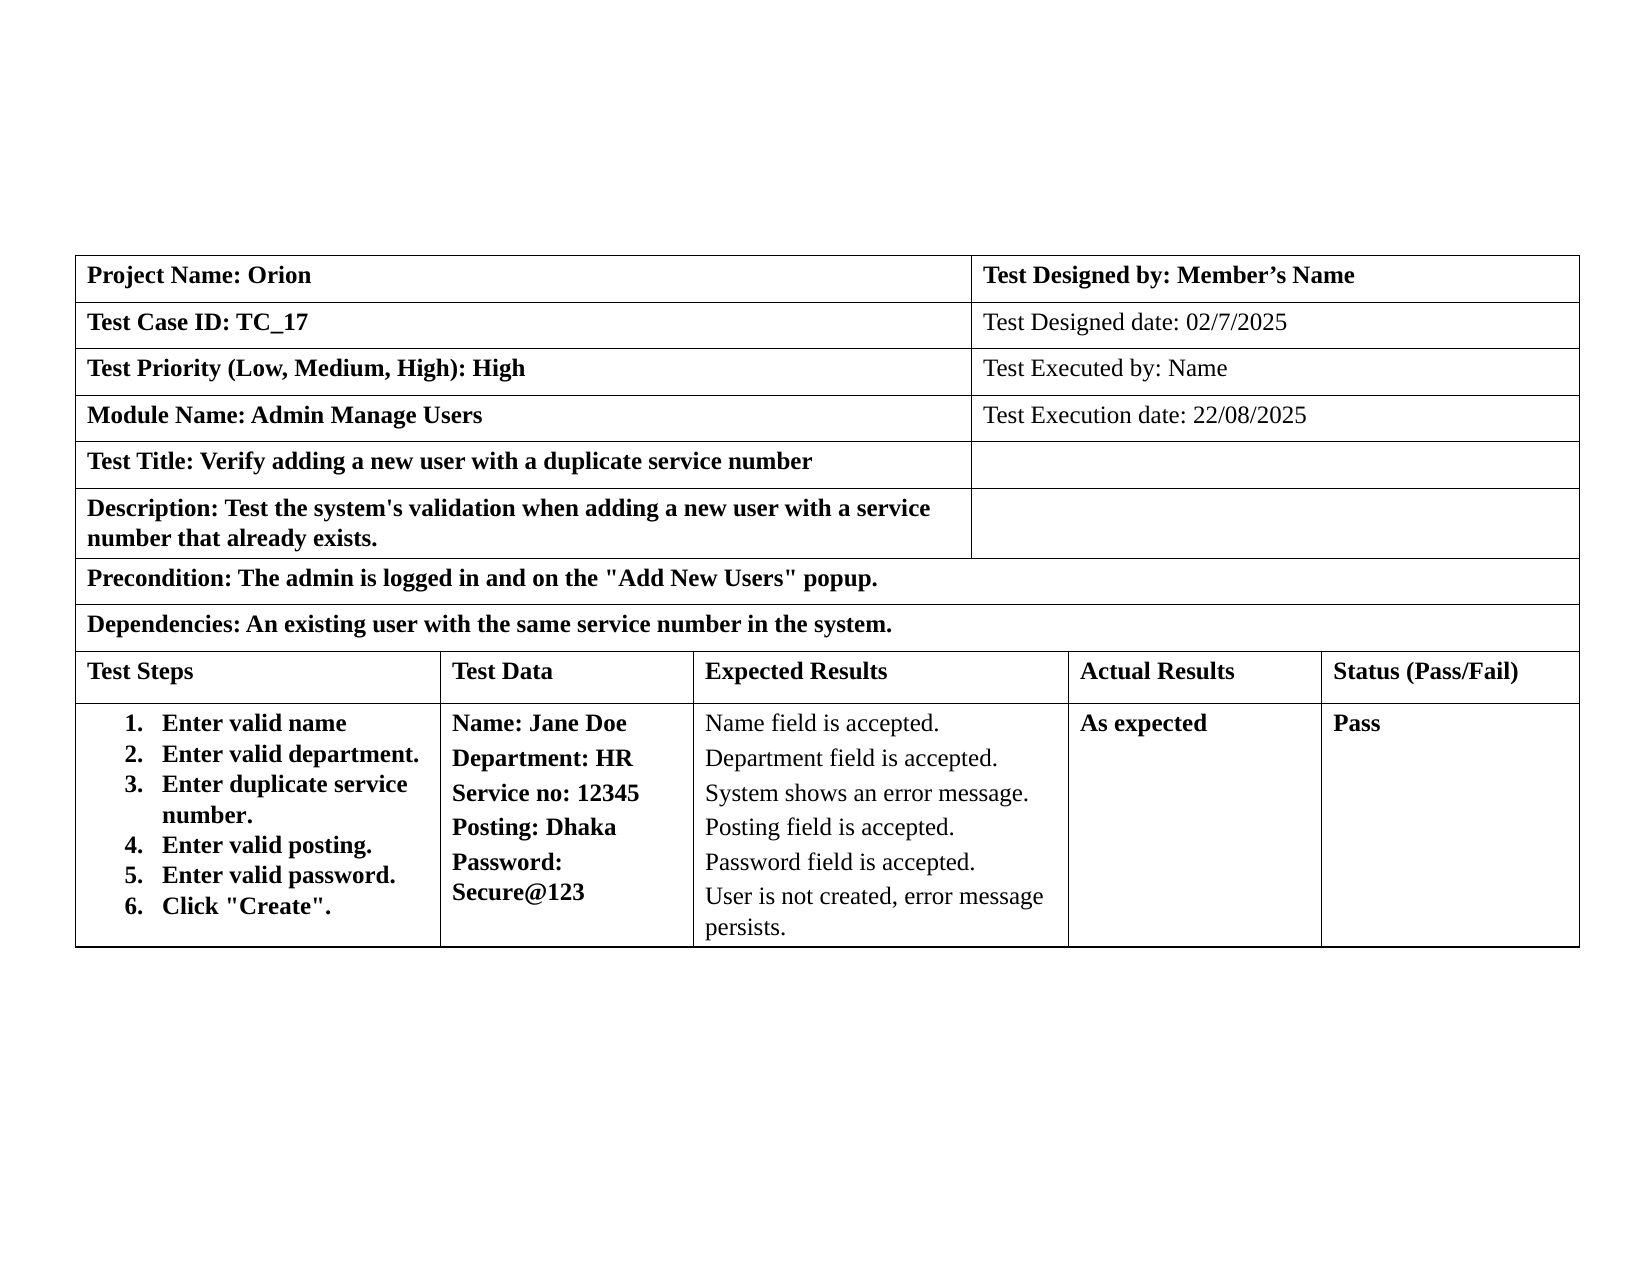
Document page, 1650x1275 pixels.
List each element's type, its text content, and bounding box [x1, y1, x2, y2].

table_cell Expected Results [694, 652, 1068, 703]
table_cell Description: Test the system's validation when adding a new user with a service number that already exists. [76, 489, 971, 558]
table_cell Test Priority (Low, Medium, High): High [76, 349, 971, 394]
table_cell Test Data [441, 652, 693, 703]
table_cell Enter valid name Enter valid department. Enter duplicate service number. Enter valid posting. Enter valid password. Click "Create". [76, 704, 440, 946]
table_cell Test Executed by: Name [972, 349, 1579, 394]
table_cell Test Execution date: 22/08/2025 [972, 396, 1579, 441]
table_cell Precondition: The admin is logged in and on the "Add New Users" popup. [76, 559, 1579, 604]
table_cell Dependencies: An existing user with the same service number in the system. [76, 605, 1579, 651]
table_cell Module Name: Admin Manage Users [76, 396, 971, 441]
table_cell Test Designed date: 02/7/2025 [972, 303, 1579, 348]
table_header Project Name: Orion [76, 256, 971, 302]
table_cell Test Case ID: TC_17 [76, 303, 971, 348]
table_cell Test Title: Verify adding a new user with a duplicate service number [76, 442, 971, 487]
table_cell Name field is accepted. Department field is accepted. System shows an error message. Posting field is accepted. Password field is accepted. User is not created, error message persists. [694, 704, 1068, 946]
table_cell Status (Pass/Fail) [1322, 652, 1579, 703]
table_cell Actual Results [1069, 652, 1321, 703]
table_cell [972, 442, 1579, 487]
table_cell Pass [1322, 704, 1579, 946]
table_cell [972, 489, 1579, 558]
table_header Test Designed by: Member’s Name [972, 256, 1579, 302]
table_cell Name: Jane Doe Department: HR Service no: 12345 Posting: Dhaka Password: Secure@123 [441, 704, 693, 946]
table_cell As expected [1069, 704, 1321, 946]
table_cell Test Steps [76, 652, 440, 703]
